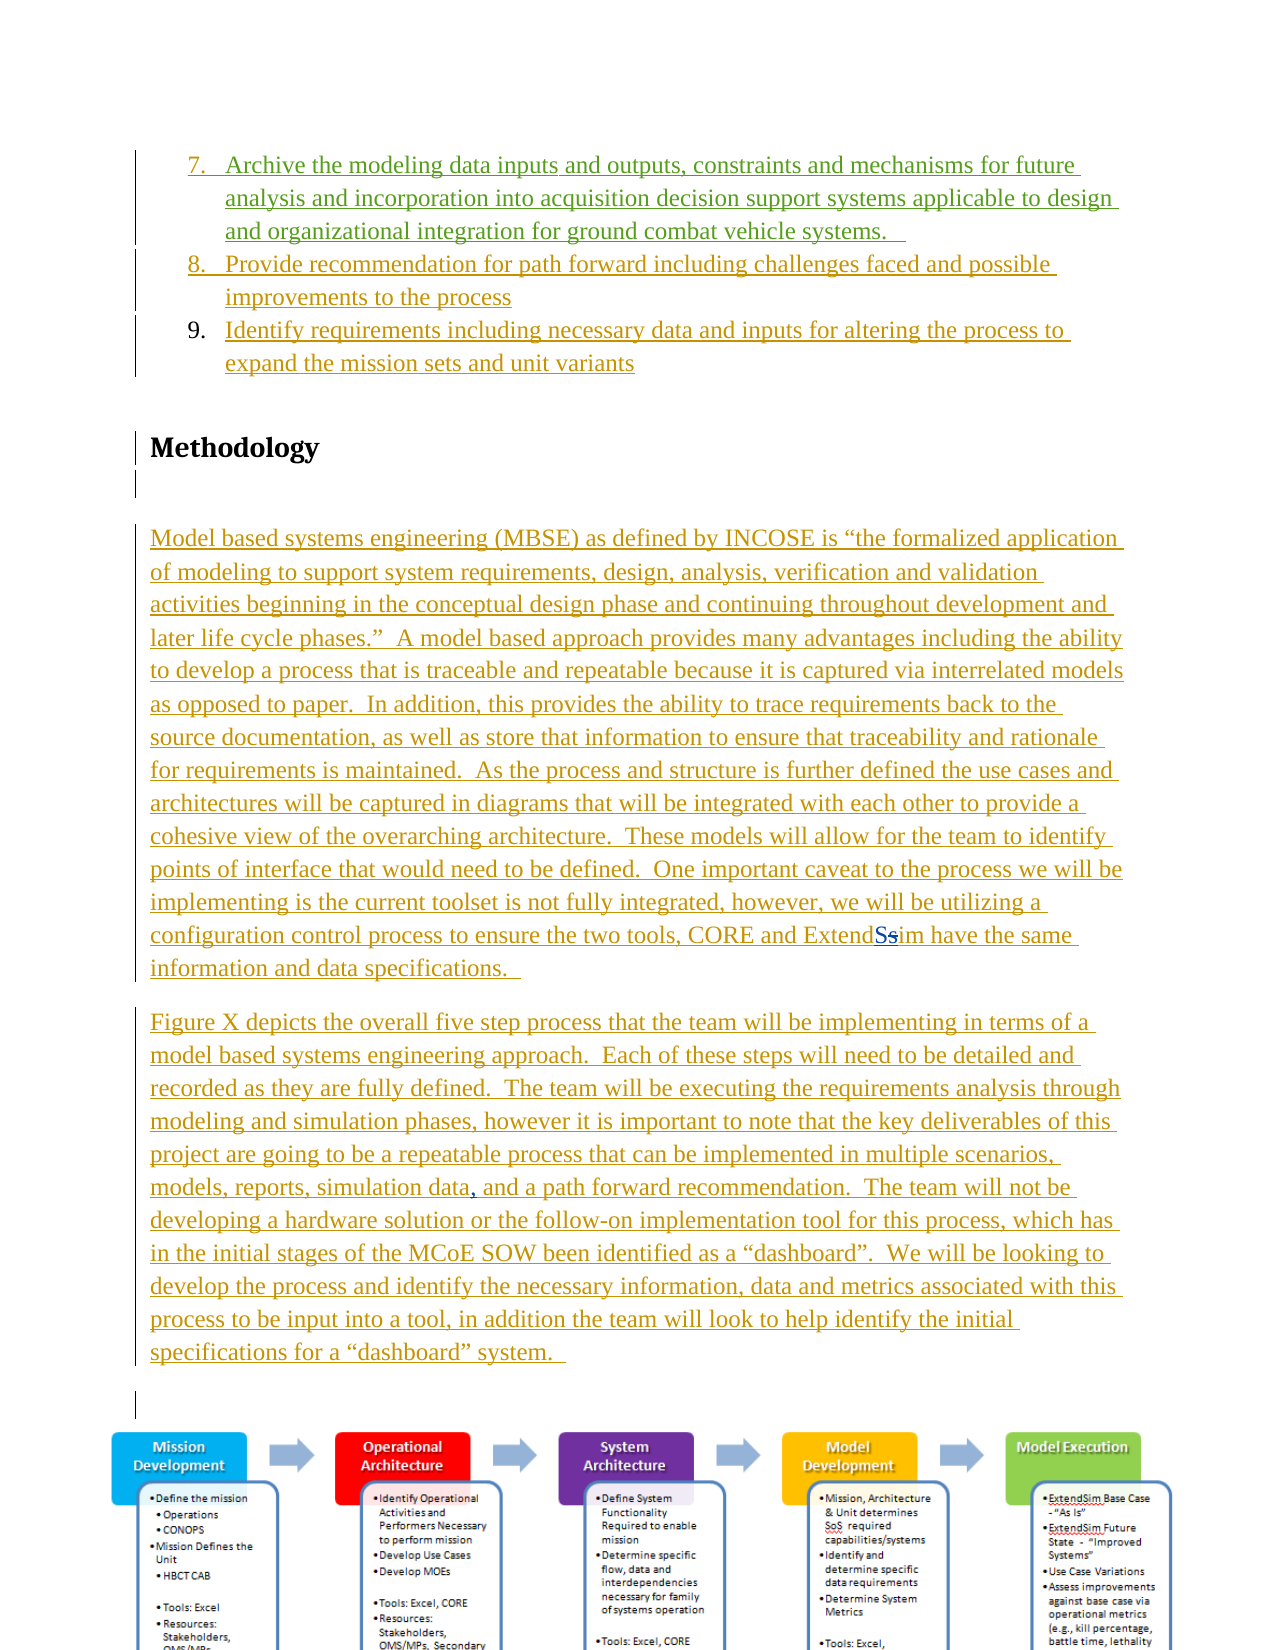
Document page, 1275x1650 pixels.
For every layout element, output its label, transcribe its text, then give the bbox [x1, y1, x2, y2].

subtitle Methodology [150, 431, 1125, 465]
picture [103, 1418, 1184, 1650]
